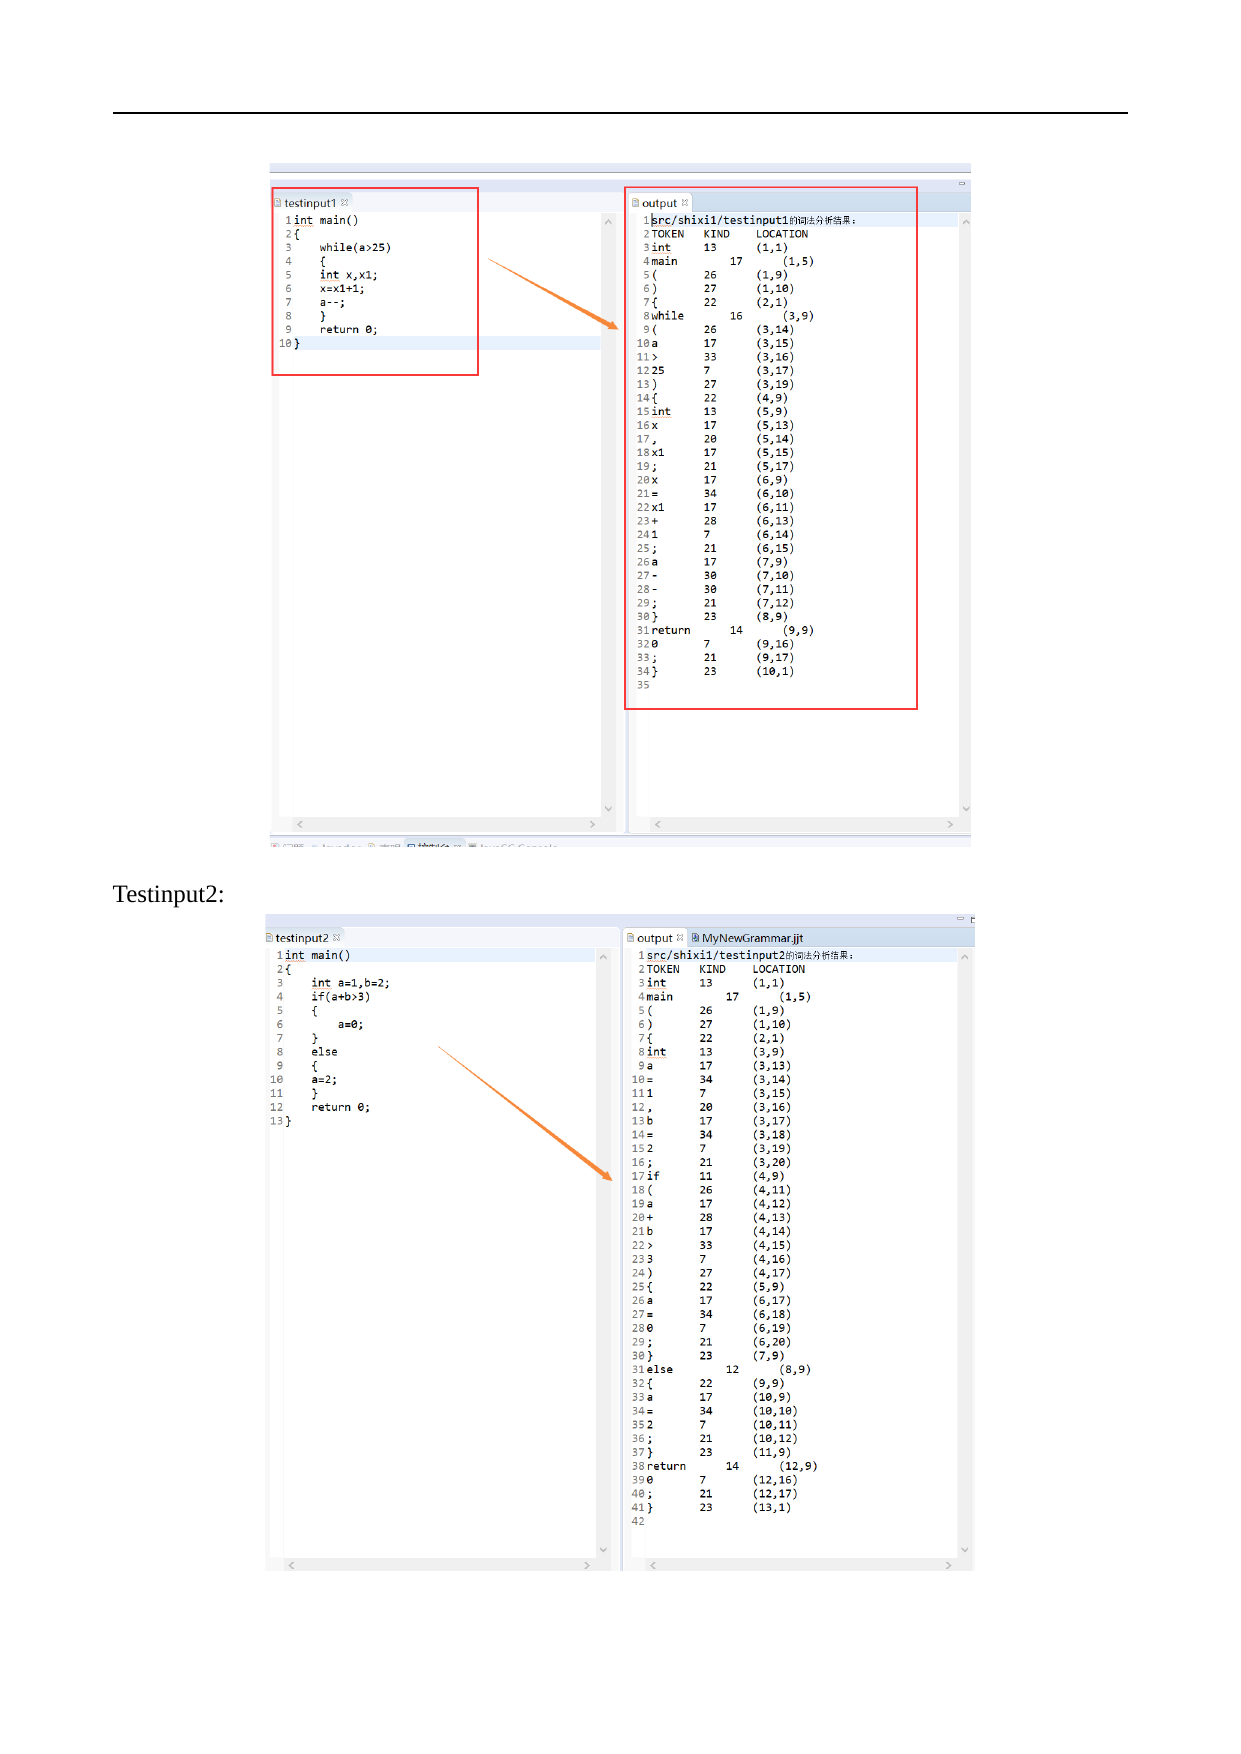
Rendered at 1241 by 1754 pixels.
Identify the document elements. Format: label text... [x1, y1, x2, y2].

text Testinput2: [112, 877, 1128, 911]
picture [269, 163, 971, 847]
picture [265, 911, 975, 1571]
